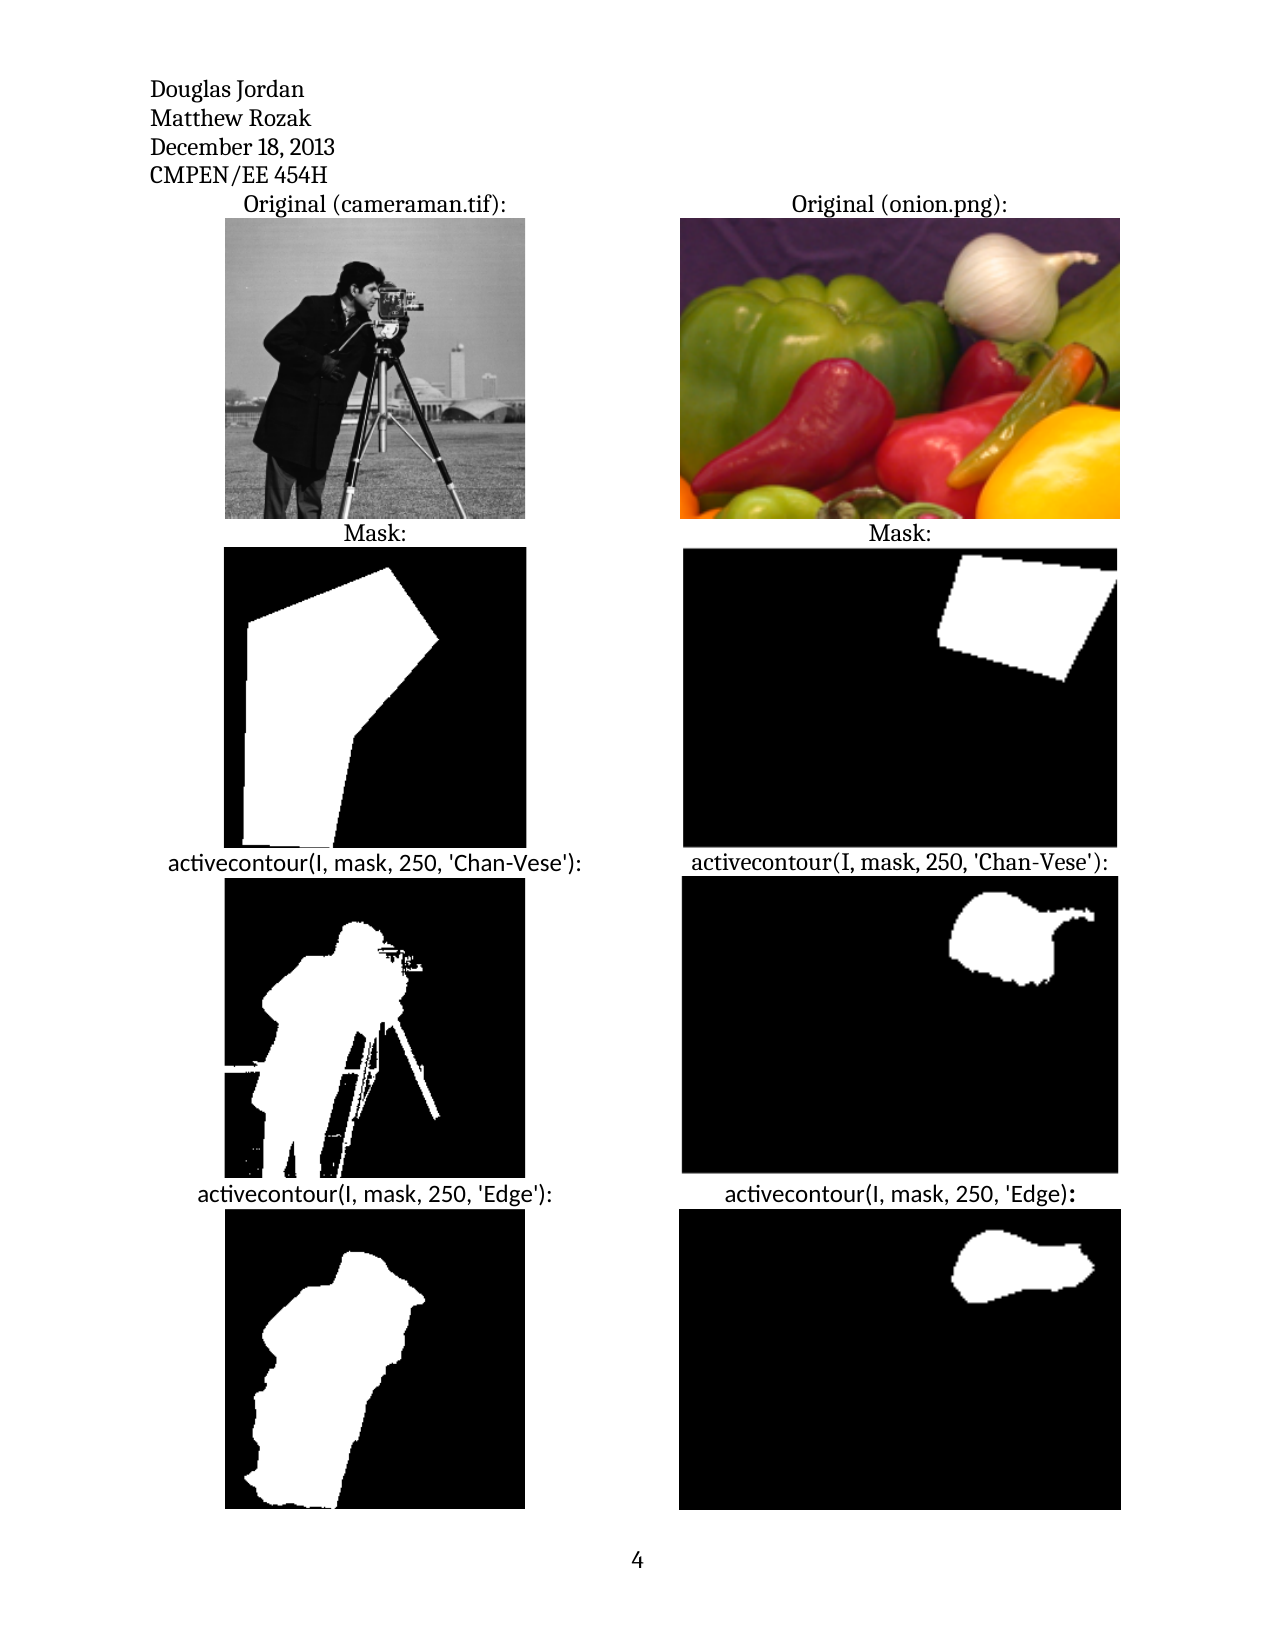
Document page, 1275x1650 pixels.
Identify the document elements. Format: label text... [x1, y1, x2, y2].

picture [225, 1208, 525, 1509]
picture [680, 218, 1120, 519]
picture [679, 1209, 1121, 1510]
picture [681, 876, 1119, 1177]
text activecontour(I, mask, 250, 'Edge'): [150, 1178, 600, 1208]
text activecontour(I, mask, 250, 'Chan-Vese'): [675, 847, 1125, 876]
picture [224, 878, 526, 1178]
picture [223, 547, 527, 848]
picture [225, 218, 525, 519]
text activecontour(I, mask, 250, 'Edge): [675, 1176, 1125, 1209]
text Mask: [675, 519, 1125, 547]
text Original (onion.png): [675, 190, 1125, 219]
text Original (cameraman.tif): [150, 190, 600, 219]
text Mask: [150, 519, 600, 547]
picture [683, 547, 1118, 848]
